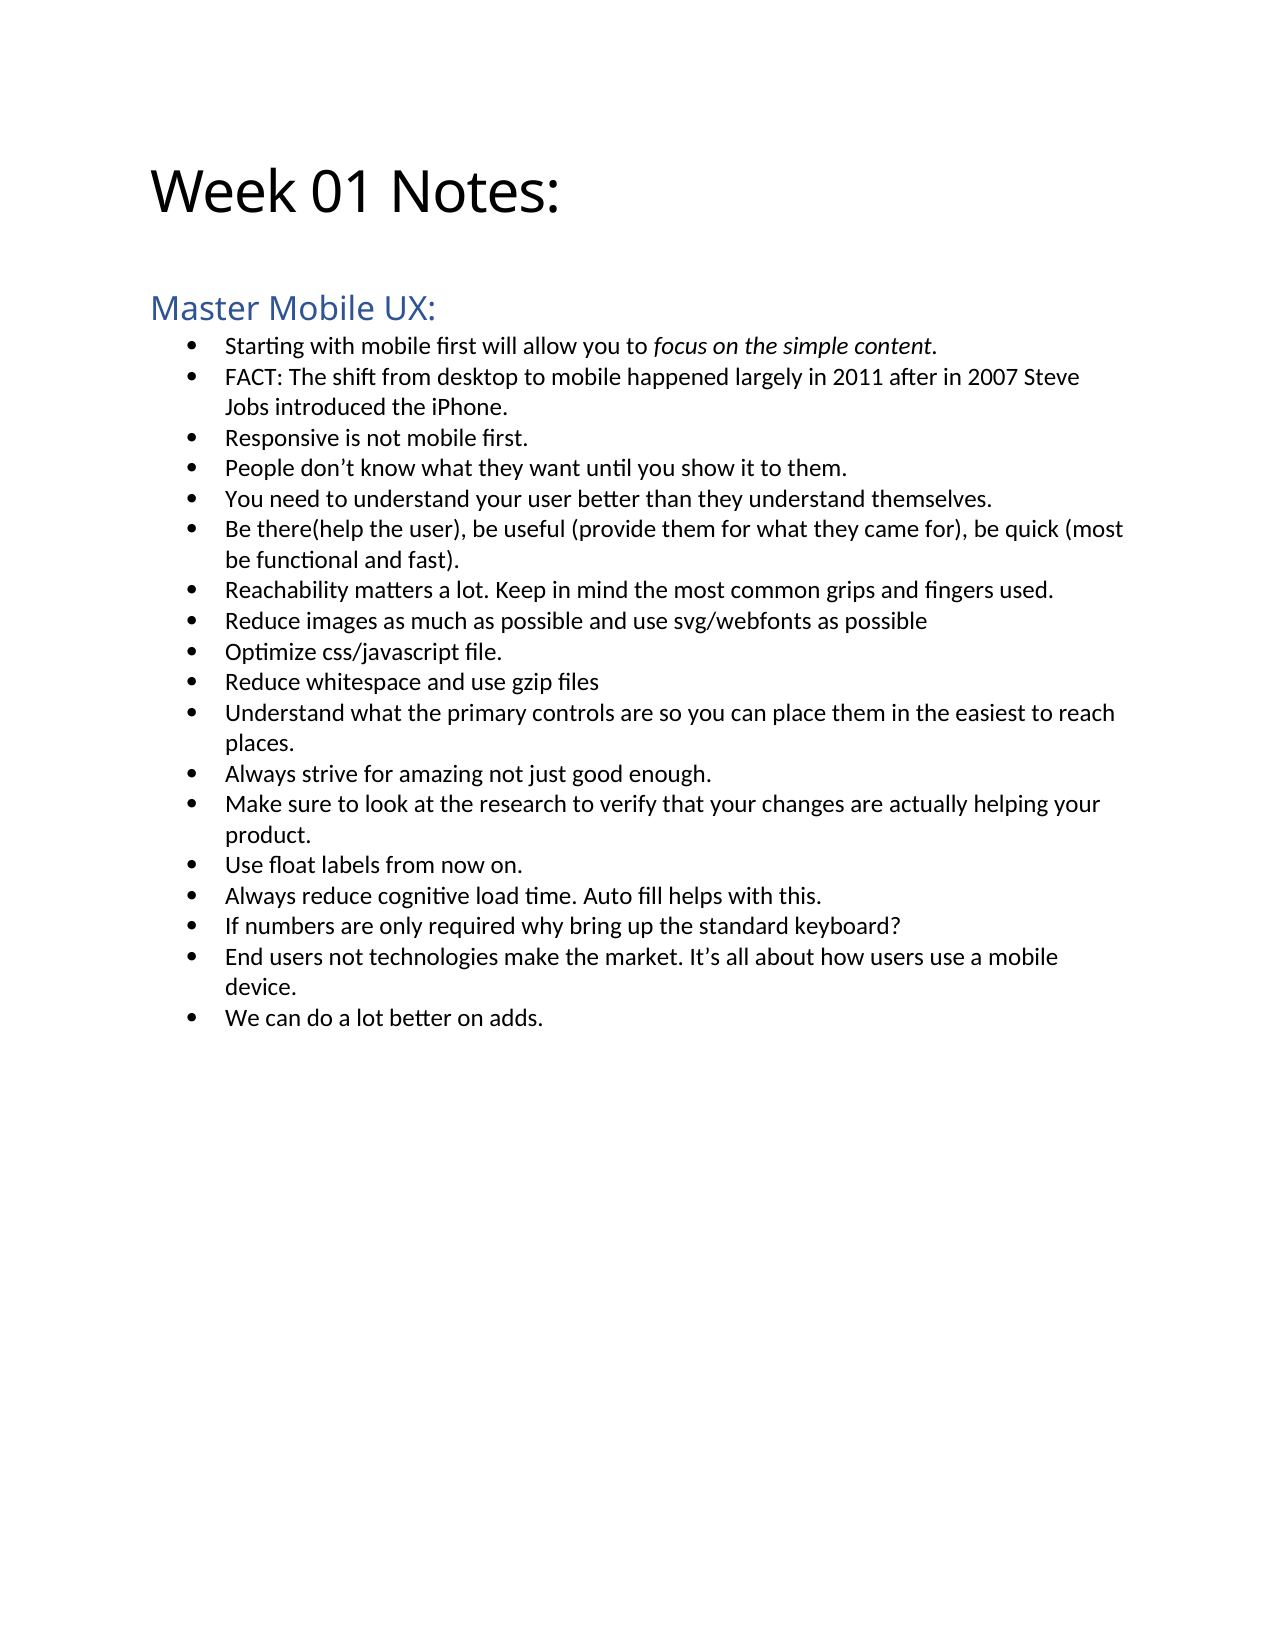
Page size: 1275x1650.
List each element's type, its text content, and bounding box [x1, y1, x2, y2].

list Always reduce cognitive load time. Auto fill helps with this. [187, 880, 1125, 910]
list Optimize css/javascript file. [187, 636, 1125, 666]
list If numbers are only required why bring up the standard keyboard? [187, 910, 1125, 941]
list We can do a lot better on adds. [187, 1002, 1125, 1032]
list People don’t know what they want until you show it to them. [187, 452, 1125, 483]
list Make sure to look at the research to verify that your changes are actually helping your product. [187, 788, 1125, 849]
subtitle Master Mobile UX: [150, 285, 1125, 330]
list End users not technologies make the market. It’s all about how users use a mobile device. [187, 941, 1125, 1002]
list Always strive for amazing not just good enough. [187, 758, 1125, 788]
list Reduce images as much as possible and use svg/webfonts as possible [187, 605, 1125, 636]
list Be there(help the user), be useful (provide them for what they came for), be quick (most be functional and fast). [187, 513, 1125, 574]
list Understand what the primary controls are so you can place them in the easiest to reach places. [187, 697, 1125, 758]
list Reduce whitespace and use gzip files [187, 666, 1125, 697]
title Week 01 Notes: [150, 150, 1125, 229]
list Reachability matters a lot. Keep in mind the most common grips and fingers used. [187, 574, 1125, 605]
list Starting with mobile first will allow you to focus on the simple content. [187, 330, 1125, 361]
list FACT: The shift from desktop to mobile happened largely in 2011 after in 2007 Steve Jobs introduced the iPhone. [187, 361, 1125, 422]
list Responsive is not mobile first. [187, 422, 1125, 452]
list You need to understand your user better than they understand themselves. [187, 483, 1125, 513]
list Use float labels from now on. [187, 849, 1125, 880]
